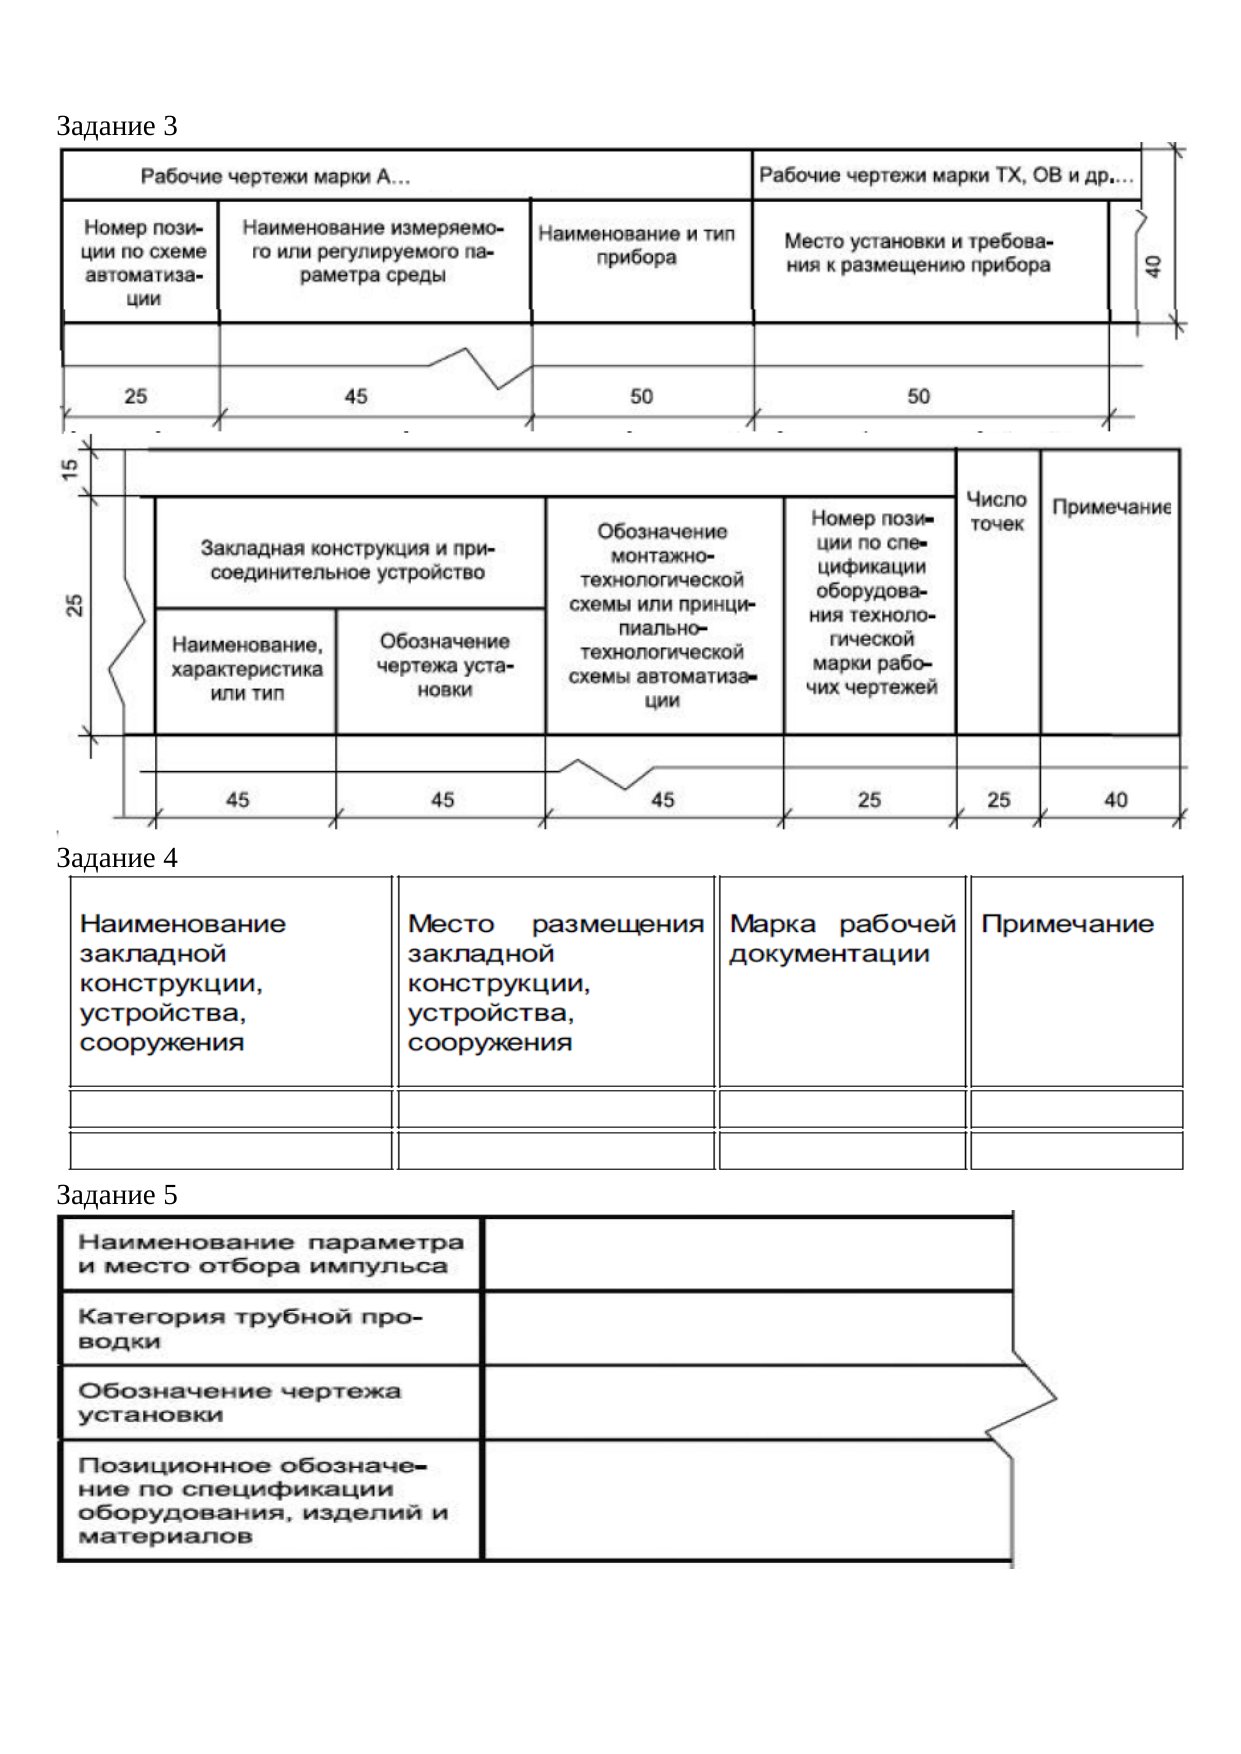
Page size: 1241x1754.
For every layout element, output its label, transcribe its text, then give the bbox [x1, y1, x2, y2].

picture [56, 142, 1195, 840]
text Задание 4 [56, 840, 1196, 873]
text Задание 3 [56, 108, 1196, 142]
text Задание 5 [56, 1178, 1196, 1211]
